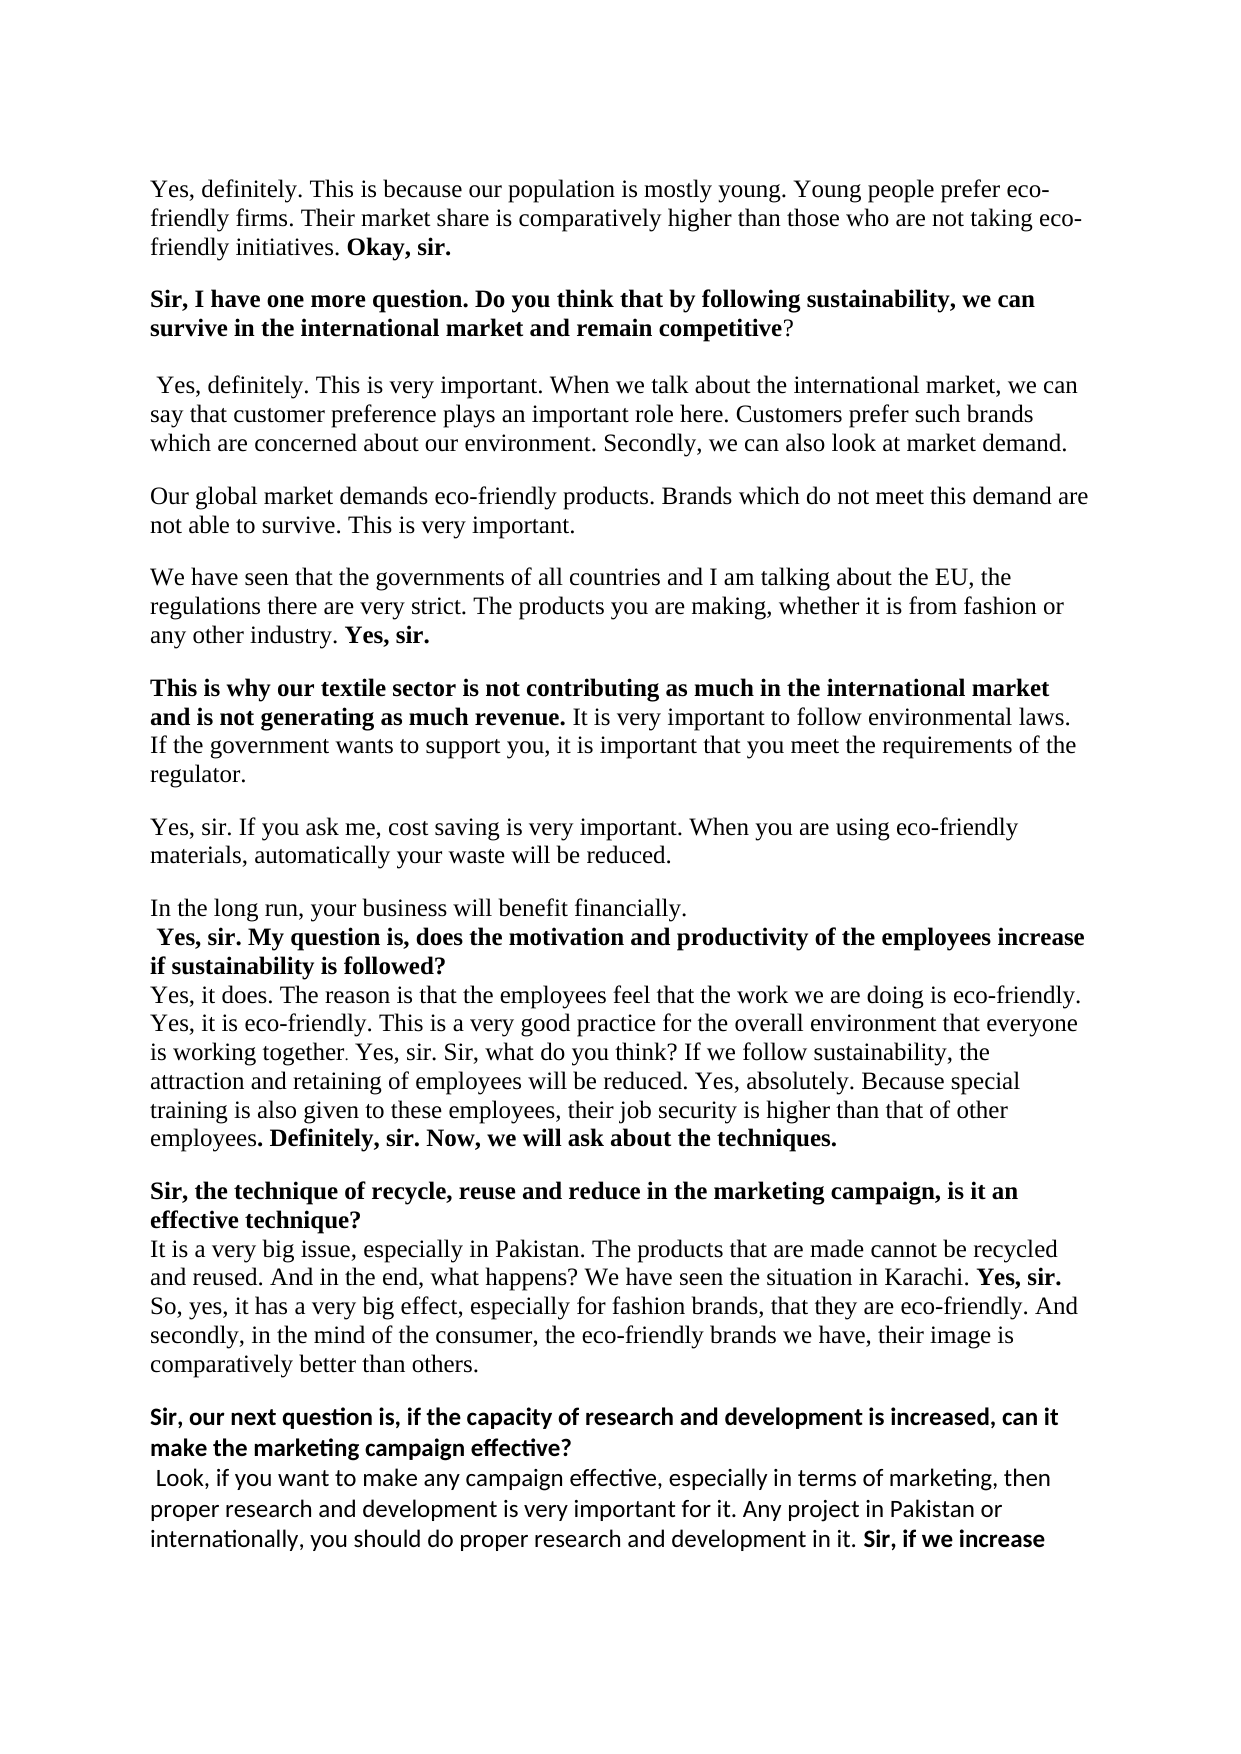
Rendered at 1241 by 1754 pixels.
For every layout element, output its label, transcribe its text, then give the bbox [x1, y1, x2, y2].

text Sir, our next question is, if the capacity of research and development is increased, can it make the marketing campaign effective? [150, 1402, 1090, 1463]
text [150, 1463, 1090, 1554]
text Yes, it does. The reason is that the employees feel that the work we are doing is eco-friendly. Yes, it is eco-friendly. This is a very good practice for the overall environment that everyone is working together. Yes, sir. Sir, what do you think? If we follow sustainability, the attraction and retaining of employees will be reduced. Yes, absolutely. Because special training is also given to these employees, their job security is higher than that of other employees. Definitely, sir. Now, we will ask about the techniques. [150, 980, 1090, 1152]
text Yes, definitely. This is because our population is mostly young. Young people prefer eco-friendly firms. Their market share is comparatively higher than those who are not taking eco-friendly initiatives. Okay, sir. [150, 174, 1090, 260]
text Our global market demands eco-friendly products. Brands which do not meet this demand are not able to survive. This is very important. [150, 481, 1090, 538]
text We have seen that the governments of all countries and I am talking about the EU, the regulations there are very strict. The products you are making, whether it is from fashion or any other industry. Yes, sir. [150, 562, 1090, 649]
text This is why our textile sector is not contributing as much in the international market and is not generating as much revenue. It is very important to follow environmental laws. If the government wants to support you, it is important that you meet the requirements of the regulator. [150, 673, 1090, 788]
text It is a very big issue, especially in Pakistan. The products that are made cannot be recycled and reused. And in the end, what happens? We have seen the situation in Karachi. Yes, sir. So, yes, it has a very big effect, especially for fashion brands, that they are eco-friendly. And secondly, in the mind of the consumer, the eco-friendly brands we have, their image is comparatively better than others. [150, 1234, 1090, 1377]
text Yes, sir. If you ask me, cost saving is very important. When you are using eco-friendly materials, automatically your waste will be reduced. [150, 812, 1090, 869]
text Yes, sir. My question is, does the motivation and productivity of the employees increase if sustainability is followed? [150, 922, 1090, 980]
text Sir, I have one more question. Do you think that by following sustainability, we can survive in the international market and remain competitive? [150, 284, 1090, 342]
text Sir, the technique of recycle, reuse and reduce in the marketing campaign, is it an effective technique? [150, 1176, 1090, 1234]
text Yes, definitely. This is very important. When we talk about the international market, we can say that customer preference plays an important role here. Customers prefer such brands which are concerned about our environment. Secondly, we can also look at market demand. [150, 371, 1090, 457]
text In the long run, your business will benefit financially. [150, 893, 1090, 922]
